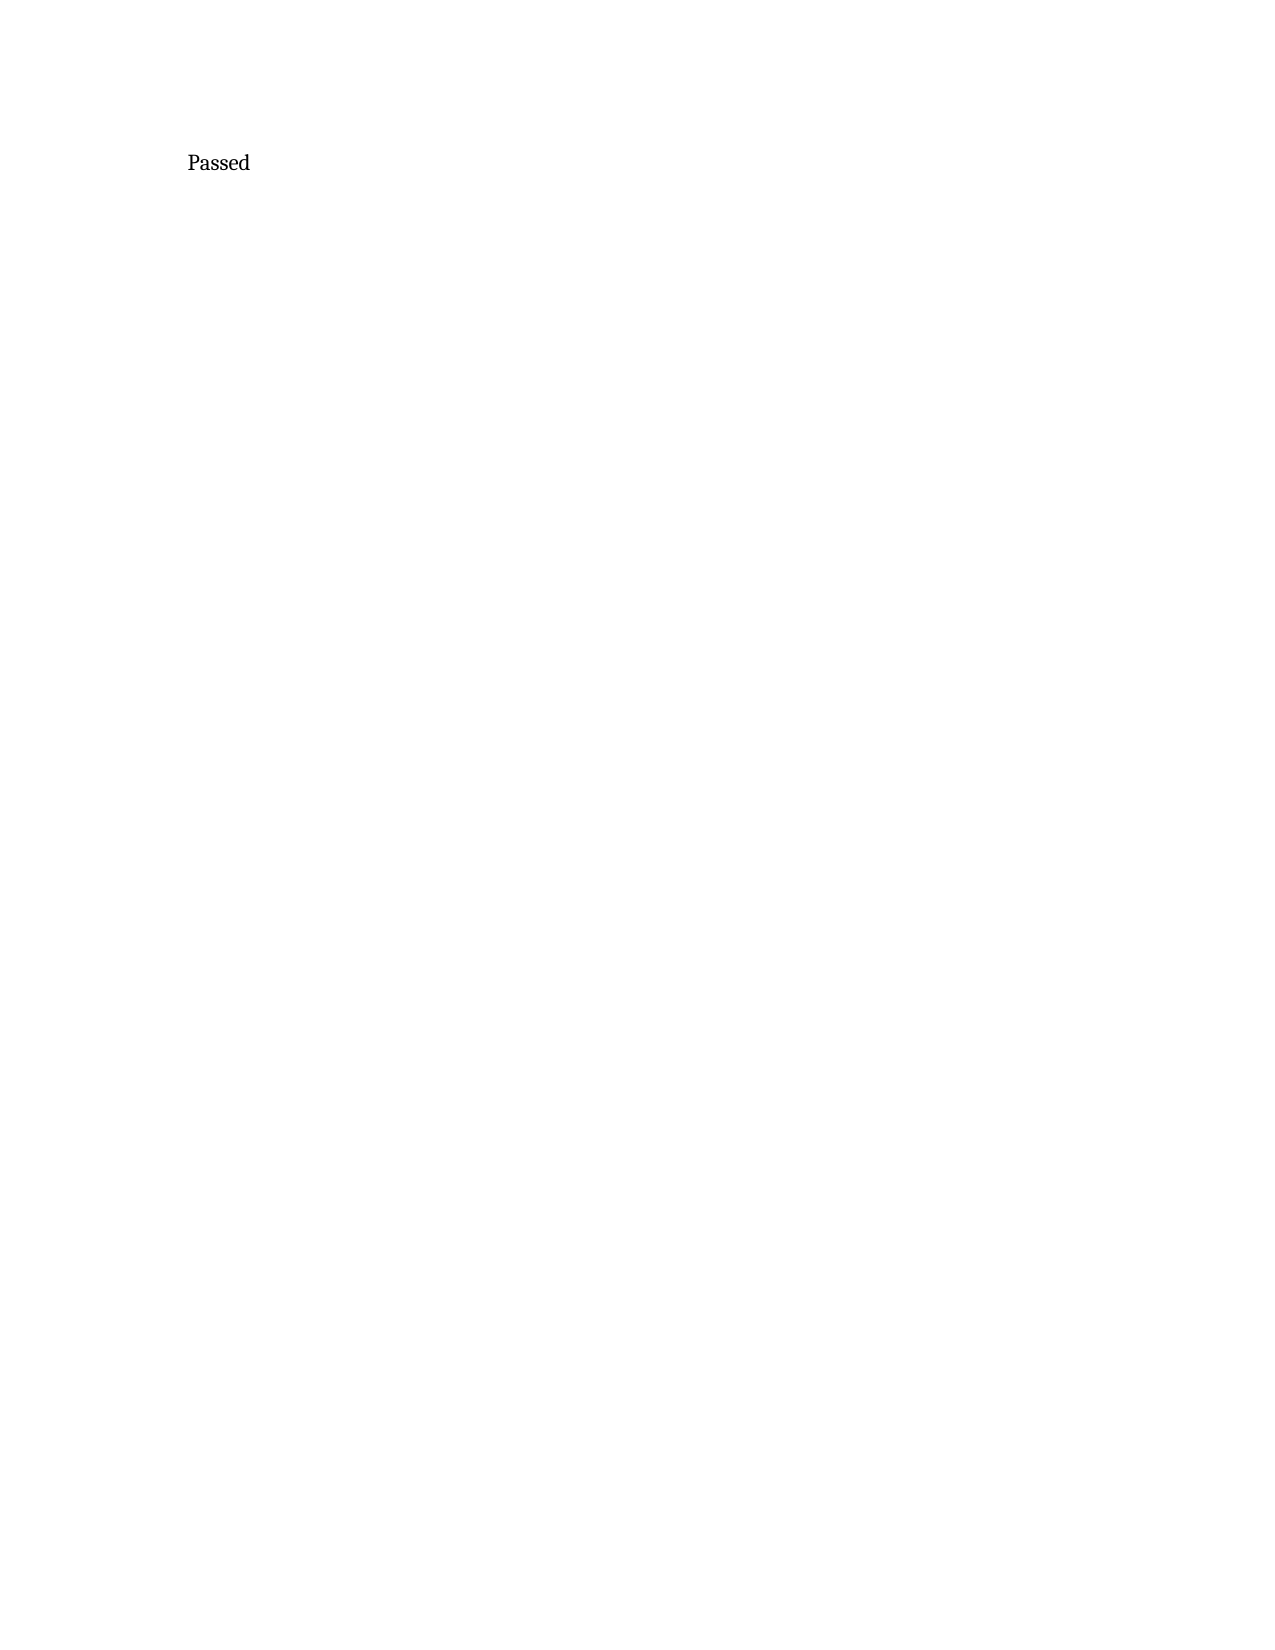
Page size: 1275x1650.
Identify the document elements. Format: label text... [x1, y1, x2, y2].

text Passed [187, 150, 1087, 176]
